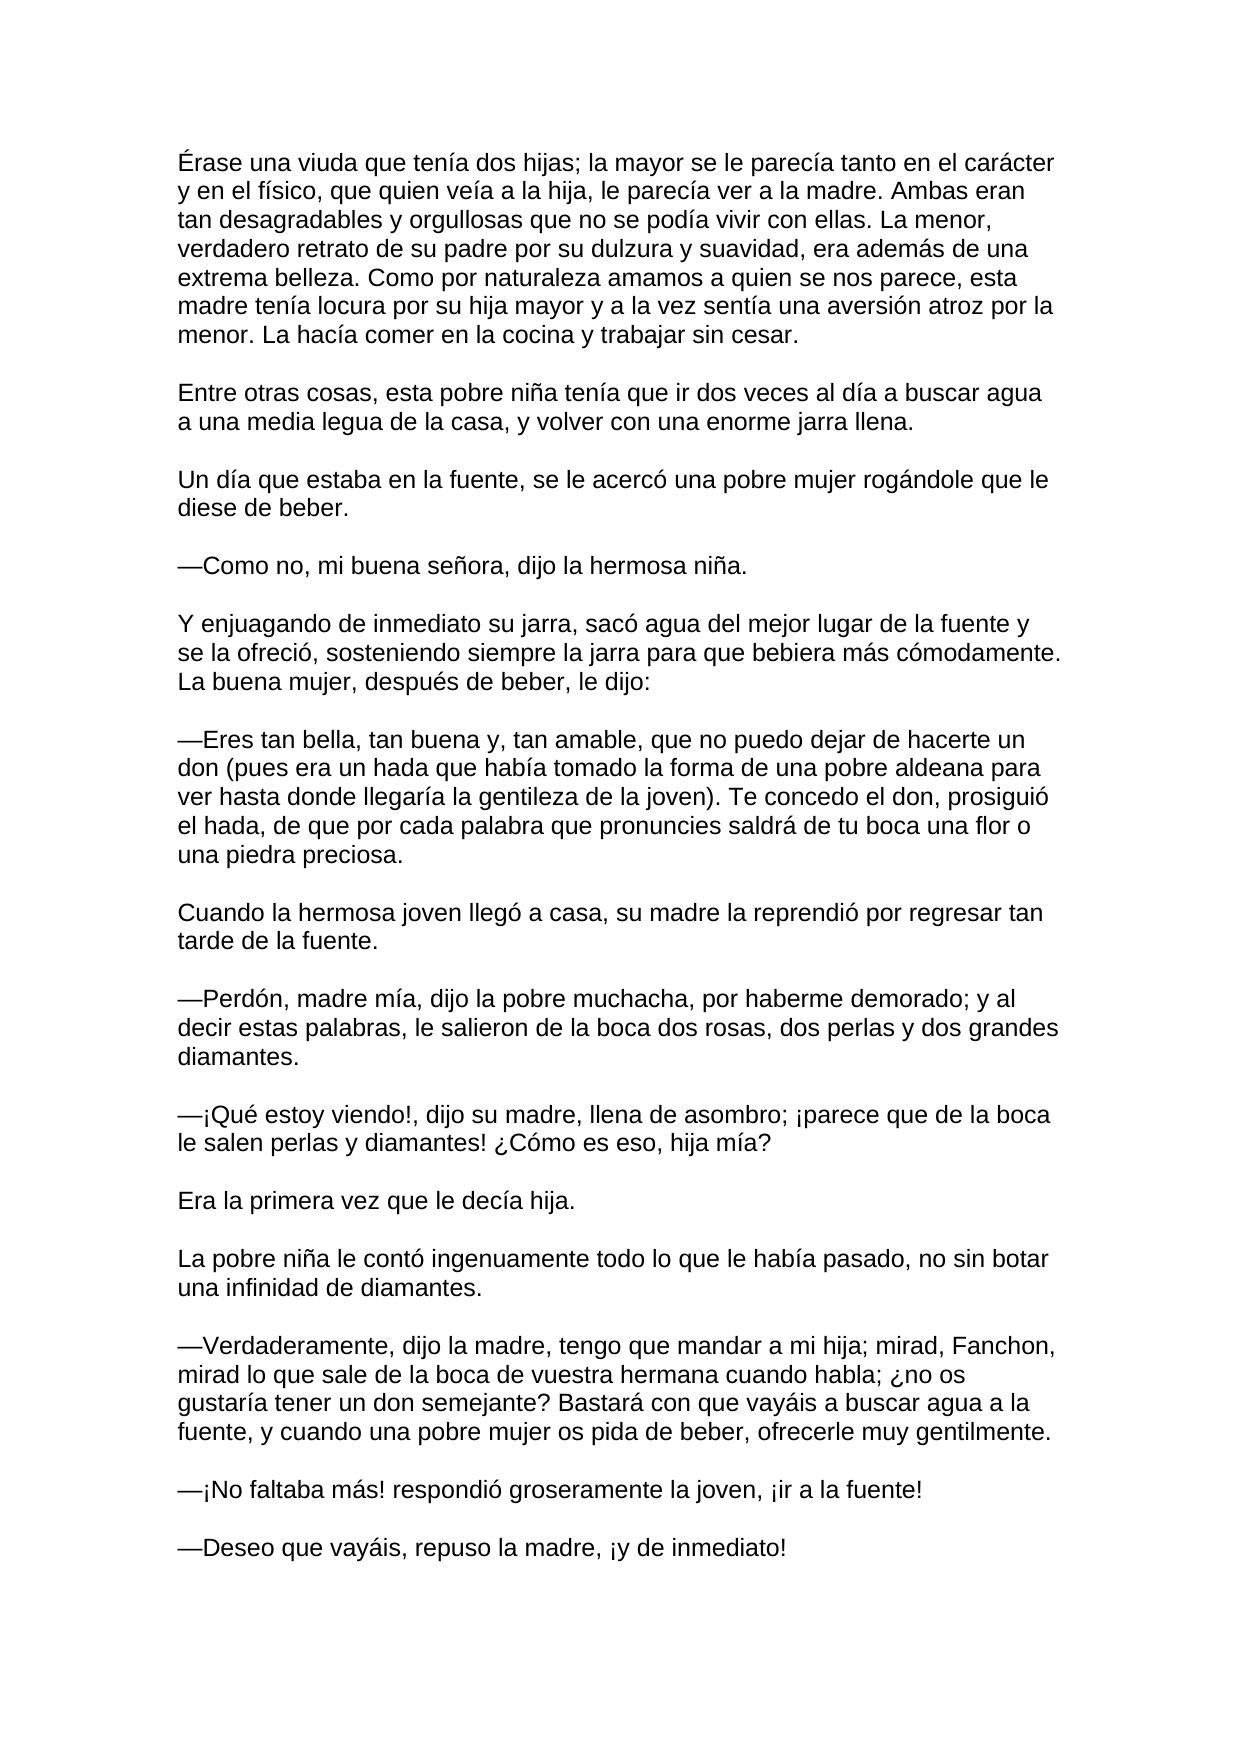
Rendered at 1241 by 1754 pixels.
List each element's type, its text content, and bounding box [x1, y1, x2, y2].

text —Perdón, madre mía, dijo la pobre muchacha, por haberme demorado; y al decir estas palabras, le salieron de la boca dos rosas, dos perlas y dos grandes diamantes. [177, 984, 1063, 1071]
text Entre otras cosas, esta pobre niña tenía que ir dos veces al día a buscar agua a una media legua de la casa, y volver con una enorme jarra llena. [177, 378, 1063, 436]
text —Como no, mi buena señora, dijo la hermosa niña. [177, 551, 1063, 580]
text —¡No faltaba más! respondió groseramente la joven, ¡ir a la fuente! [177, 1475, 1063, 1504]
text Era la primera vez que le decía hija. [177, 1186, 1063, 1215]
text —¡Qué estoy viendo!, dijo su madre, llena de asombro; ¡parece que de la boca le salen perlas y diamantes! ¿Cómo es eso, hija mía? [177, 1100, 1063, 1157]
text Cuando la hermosa joven llegó a casa, su madre la reprendió por regresar tan tarde de la fuente. [177, 898, 1063, 955]
text —Eres tan bella, tan buena y, tan amable, que no puedo dejar de hacerte un don (pues era un hada que había tomado la forma de una pobre aldeana para ver hasta donde llegaría la gentileza de la joven). Te concedo el don, prosiguió el hada, de que por cada palabra que pronuncies saldrá de tu boca una flor o una piedra preciosa. [177, 725, 1063, 868]
text —Verdaderamente, dijo la madre, tengo que mandar a mi hija; mirad, Fanchon, mirad lo que sale de la boca de vuestra hermana cuando habla; ¿no os gustaría tener un don semejante? Bastará con que vayáis a buscar agua a la fuente, y cuando una pobre mujer os pida de beber, ofrecerle muy gentilmente. [177, 1331, 1063, 1446]
text Érase una viuda que tenía dos hijas; la mayor se le parecía tanto en el carácter y en el físico, que quien veía a la hija, le parecía ver a la madre. Ambas eran tan desagradables y orgullosas que no se podía vivir con ellas. La menor, verdadero retrato de su padre por su dulzura y suavidad, era además de una extrema belleza. Como por naturaleza amamos a quien se nos parece, esta madre tenía locura por su hija mayor y a la vez sentía una aversión atroz por la menor. La hacía comer en la cocina y trabajar sin cesar. [177, 148, 1063, 349]
text La pobre niña le contó ingenuamente todo lo que le había pasado, no sin botar una infinidad de diamantes. [177, 1244, 1063, 1302]
text —Deseo que vayáis, repuso la madre, ¡y de inmediato! [177, 1533, 1063, 1562]
text Un día que estaba en la fuente, se le acercó una pobre mujer rogándole que le diese de beber. [177, 465, 1063, 522]
text Y enjuagando de inmediato su jarra, sacó agua del mejor lugar de la fuente y se la ofreció, sosteniendo siempre la jarra para que bebiera más cómodamente. La buena mujer, después de beber, le dijo: [177, 609, 1063, 696]
